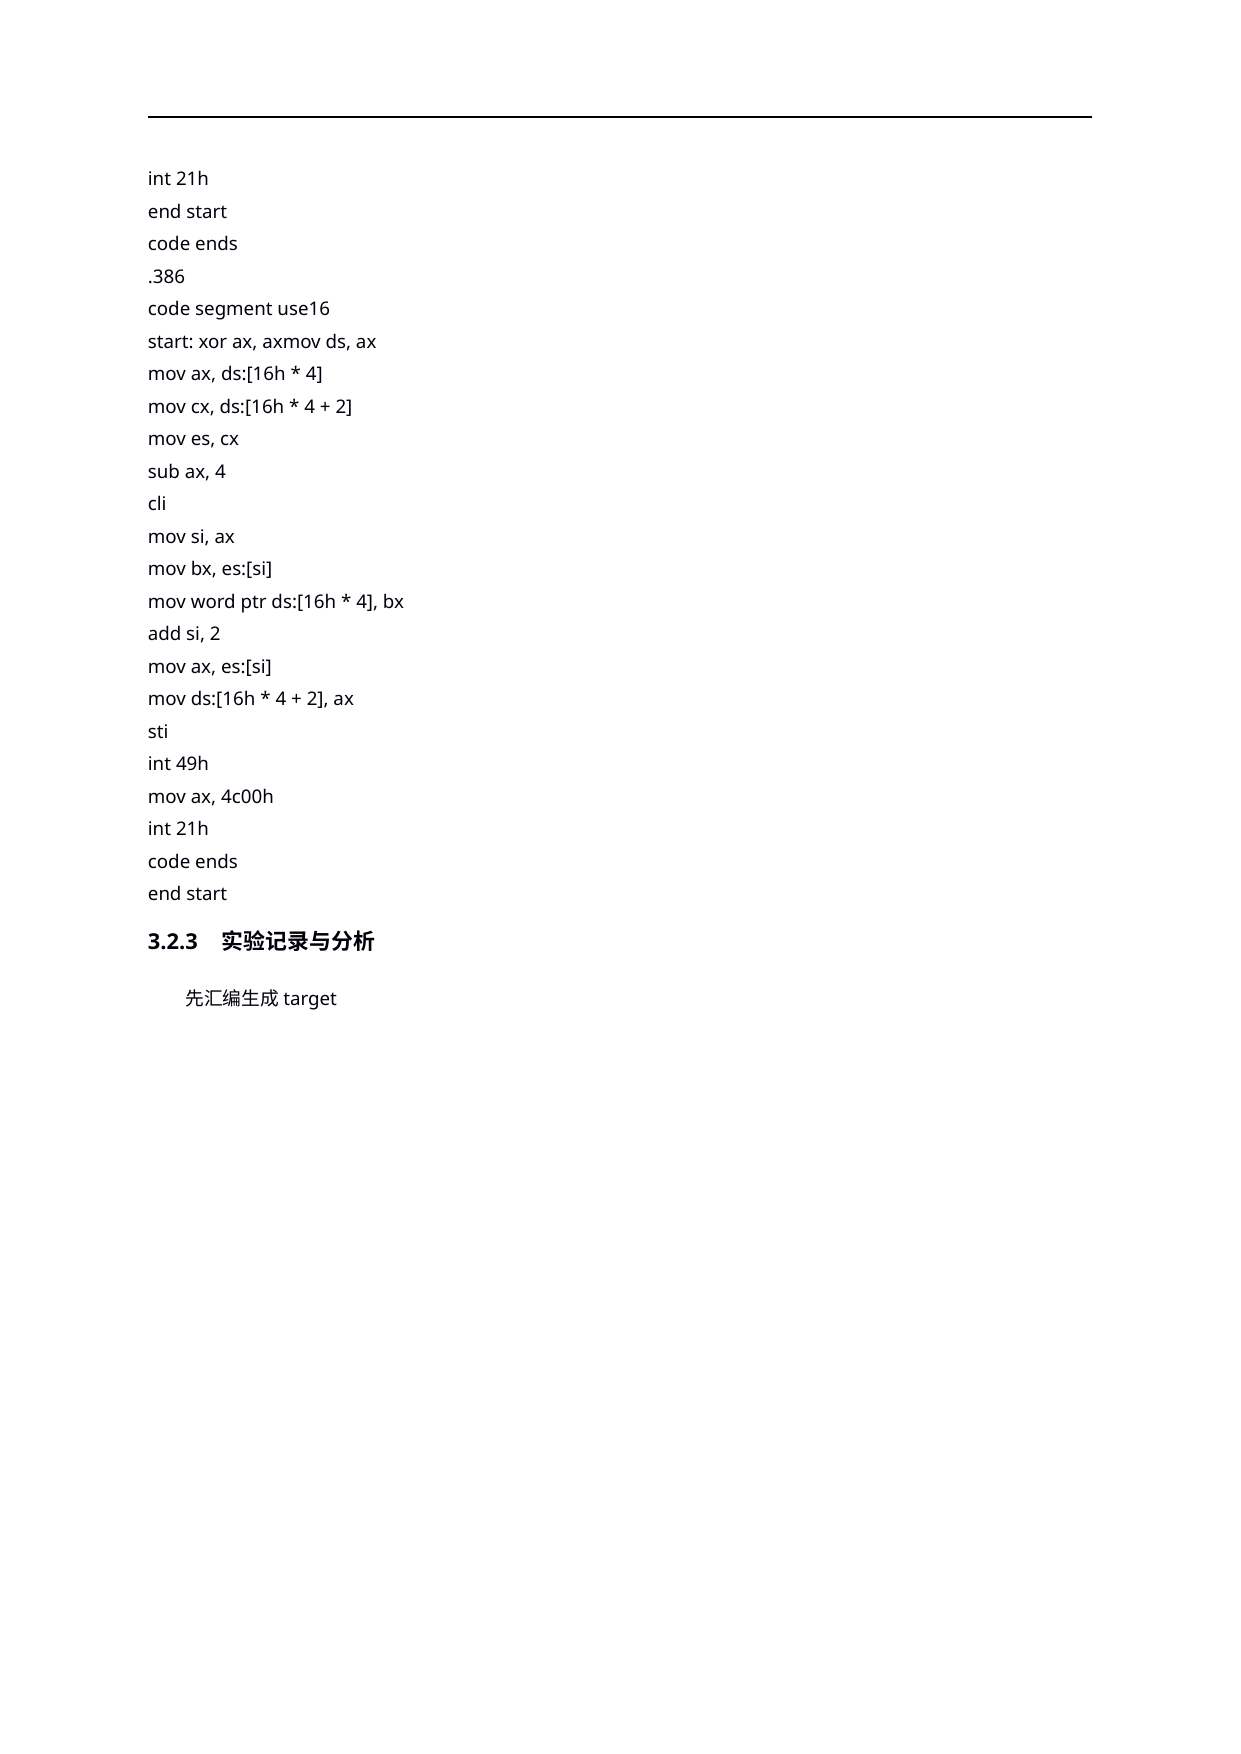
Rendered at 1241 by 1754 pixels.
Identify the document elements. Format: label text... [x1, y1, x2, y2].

text int 49h [148, 747, 1092, 779]
text end start [148, 877, 1092, 909]
text mov word ptr ds:[16h * 4], bx [148, 584, 1092, 617]
text mov ax, 4c00h [148, 779, 1092, 812]
text end start [148, 194, 1092, 227]
text mov ax, es:[si] [148, 649, 1092, 682]
text sub ax, 4 [148, 454, 1092, 487]
text code ends [148, 227, 1092, 259]
text sti [148, 714, 1092, 747]
text add si, 2 [148, 617, 1092, 649]
text .386 [148, 259, 1092, 292]
text int 21h [148, 812, 1092, 844]
text 先汇编生成 target [148, 981, 1092, 1013]
text int 21h [148, 162, 1092, 194]
text code segment use16 [148, 292, 1092, 324]
text mov bx, es:[si] [148, 552, 1092, 584]
text mov si, ax [148, 519, 1092, 552]
subtitle 实验记录与分析 [148, 924, 1092, 957]
text code ends [148, 844, 1092, 877]
text cli [148, 487, 1092, 519]
text start: xor ax, axmov ds, ax [148, 324, 1092, 357]
text mov cx, ds:[16h * 4 + 2] [148, 389, 1092, 422]
text mov ax, ds:[16h * 4] [148, 357, 1092, 389]
text mov es, cx [148, 422, 1092, 454]
text mov ds:[16h * 4 + 2], ax [148, 682, 1092, 714]
